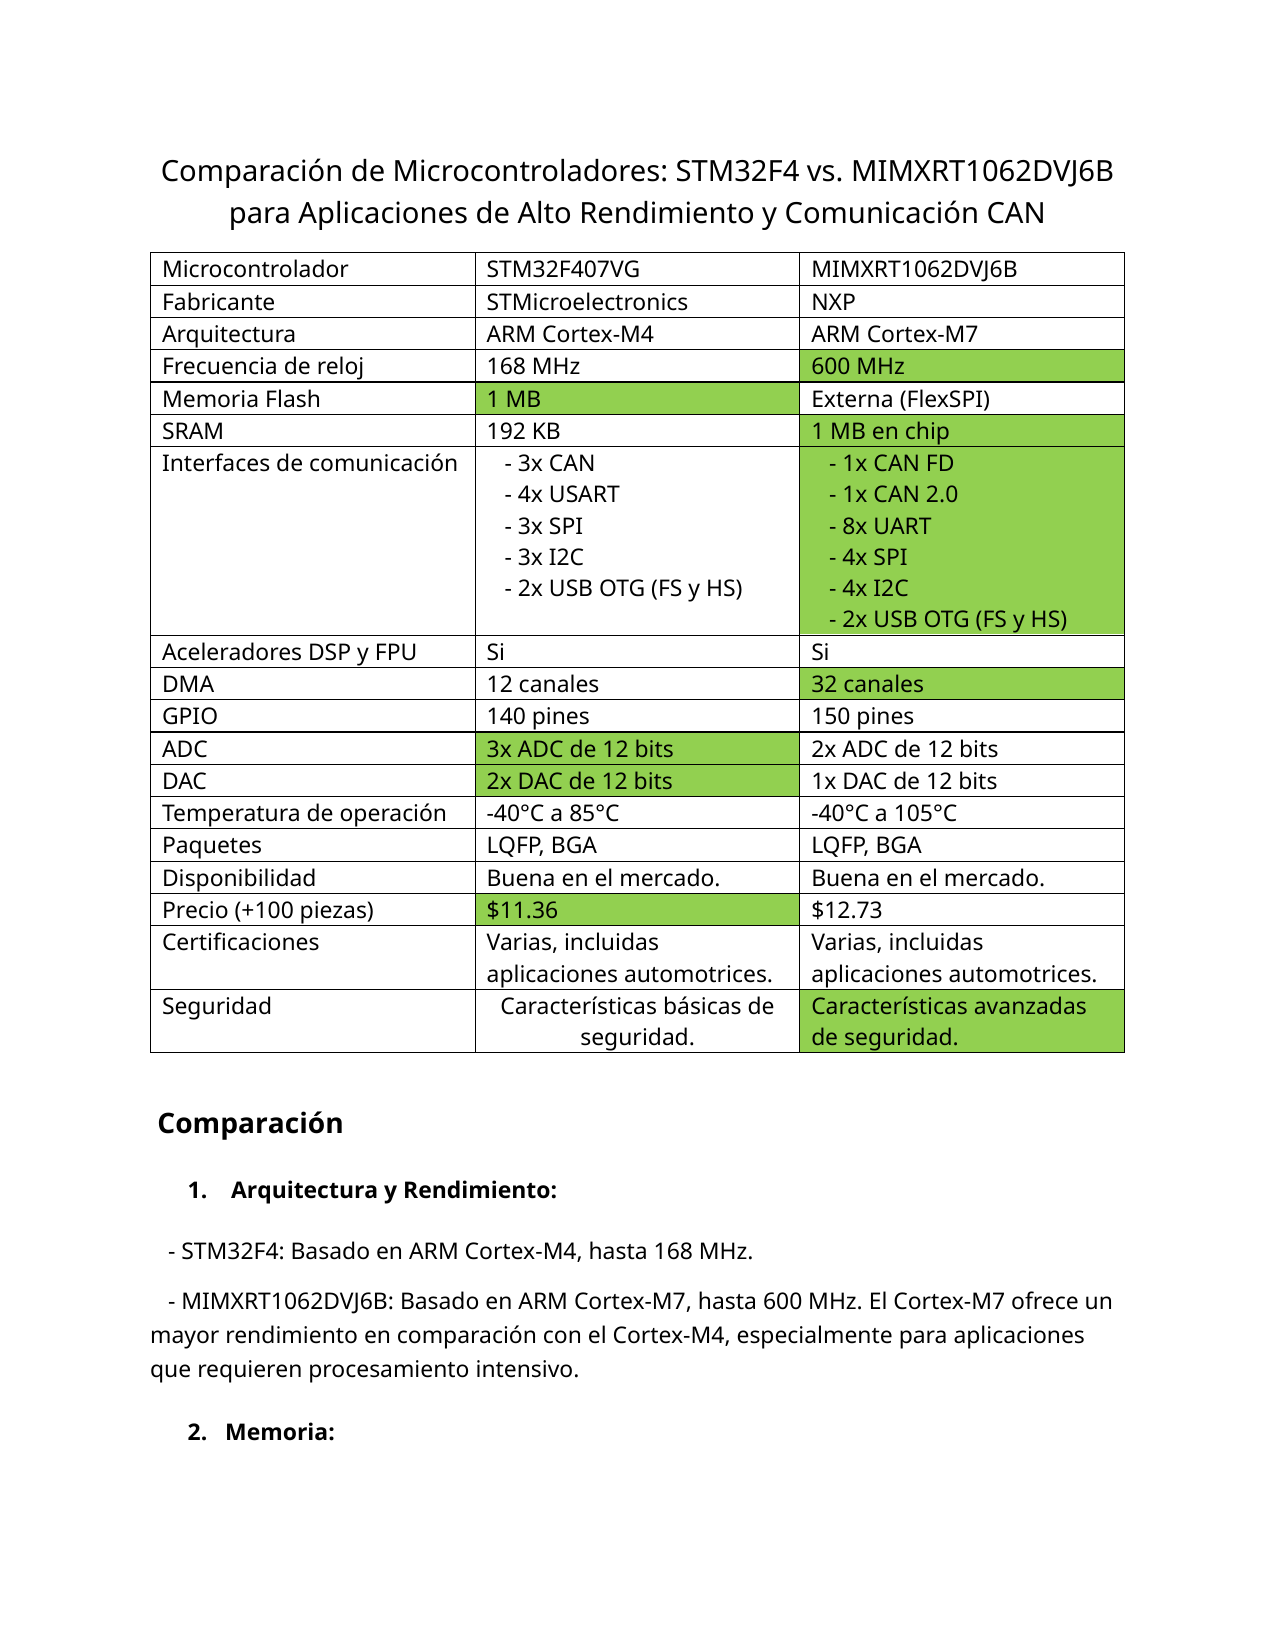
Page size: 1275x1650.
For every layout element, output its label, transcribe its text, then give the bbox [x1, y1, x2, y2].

table_cell Si [476, 636, 799, 667]
table_cell 1 MB en chip [800, 415, 1124, 446]
table_cell Certificaciones [151, 926, 475, 989]
text Comparación de Microcontroladores: STM32F4 vs. MIMXRT1062DVJ6B para Aplicaciones de Alto Rendimiento y Comunicación CAN [150, 150, 1125, 232]
table_cell STMicroelectronics [476, 286, 799, 317]
table_cell SRAM [151, 415, 475, 446]
table_header MIMXRT1062DVJ6B [800, 253, 1124, 284]
table_cell Varias, incluidas aplicaciones automotrices. [800, 926, 1124, 989]
table_cell Aceleradores DSP y FPU [151, 636, 475, 667]
table_cell Frecuencia de reloj [151, 350, 475, 381]
table_cell ARM Cortex-M4 [476, 318, 799, 349]
list Memoria: [187, 1416, 1125, 1447]
table_cell 32 canales [800, 668, 1124, 699]
table_cell 3x ADC de 12 bits [476, 733, 799, 764]
table_cell Paquetes [151, 829, 475, 861]
text Comparación [150, 1104, 1125, 1142]
table_cell 1x DAC de 12 bits [800, 765, 1124, 796]
table_cell 2x ADC de 12 bits [800, 733, 1124, 764]
table_cell Buena en el mercado. [476, 862, 799, 893]
table_cell LQFP, BGA [476, 829, 799, 861]
table_cell LQFP, BGA [800, 829, 1124, 861]
table_cell Buena en el mercado. [800, 862, 1124, 893]
table_cell Seguridad [151, 990, 475, 1052]
table_cell Interfaces de comunicación [151, 447, 475, 634]
table_cell $11.36 [476, 894, 799, 925]
table_cell Temperatura de operación [151, 797, 475, 828]
table_cell 12 canales [476, 668, 799, 699]
table_cell ADC [151, 733, 475, 764]
list Arquitectura y Rendimiento: [187, 1174, 1125, 1206]
table_cell Arquitectura [151, 318, 475, 349]
table_cell - 1x CAN FD - 1x CAN 2.0 - 8x UART - 4x SPI - 4x I2C - 2x USB OTG (FS y HS) [800, 447, 1124, 634]
table_cell -40°C a 105°C [800, 797, 1124, 828]
table_cell DAC [151, 765, 475, 796]
table_cell Varias, incluidas aplicaciones automotrices. [476, 926, 799, 989]
table_cell - 3x CAN - 4x USART - 3x SPI - 3x I2C - 2x USB OTG (FS y HS) [476, 447, 799, 634]
table_cell ARM Cortex-M7 [800, 318, 1124, 349]
table_cell 192 KB [476, 415, 799, 446]
table_cell GPIO [151, 700, 475, 731]
table_cell 140 pines [476, 700, 799, 731]
table_cell Características avanzadas de seguridad. [800, 990, 1124, 1052]
table_cell -40°C a 85°C [476, 797, 799, 828]
table_cell Externa (FlexSPI) [800, 383, 1124, 414]
table_header STM32F407VG [476, 253, 799, 284]
text - MIMXRT1062DVJ6B: Basado en ARM Cortex-M7, hasta 600 MHz. El Cortex-M7 ofrece un mayor rendimiento en comparación con el Cortex-M4, especialmente para aplicaciones que requieren procesamiento intensivo. [150, 1285, 1125, 1384]
table_cell 168 MHz [476, 350, 799, 381]
table_cell Características básicas de seguridad. [476, 990, 799, 1052]
table_cell DMA [151, 668, 475, 699]
table_cell 150 pines [800, 700, 1124, 731]
table_cell 600 MHz [800, 350, 1124, 381]
table_cell 1 MB [476, 383, 799, 414]
table_cell Fabricante [151, 286, 475, 317]
table_cell Precio (+100 piezas) [151, 894, 475, 925]
table_cell Disponibilidad [151, 862, 475, 893]
table_cell NXP [800, 286, 1124, 317]
text - STM32F4: Basado en ARM Cortex-M4, hasta 168 MHz. [150, 1235, 1125, 1266]
table_cell Si [800, 636, 1124, 667]
table_cell Memoria Flash [151, 383, 475, 414]
table_cell 2x DAC de 12 bits [476, 765, 799, 796]
table_cell $12.73 [800, 894, 1124, 925]
table_header Microcontrolador [151, 253, 475, 284]
